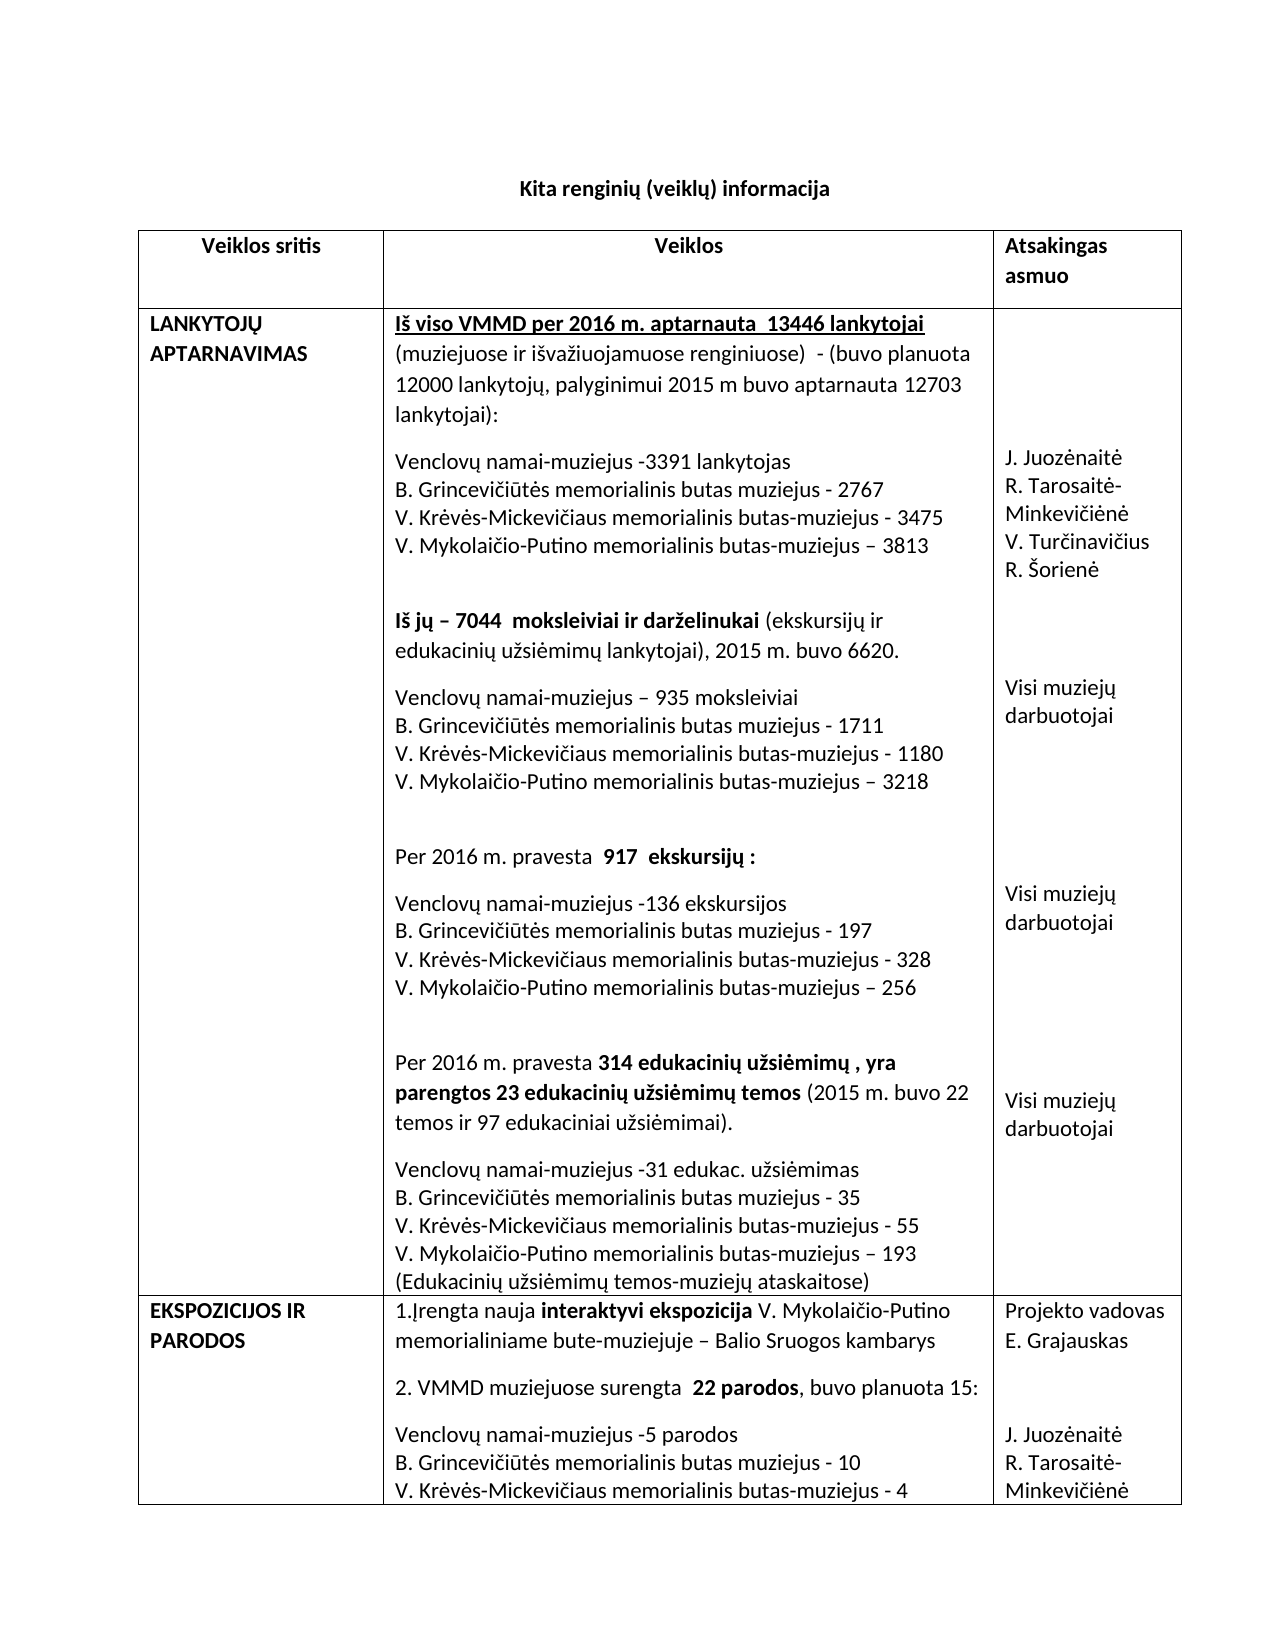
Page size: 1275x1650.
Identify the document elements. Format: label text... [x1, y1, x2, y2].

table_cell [994, 1296, 1181, 1504]
table_cell J. Juozėnaitė R. Tarosaitė-Minkevičiėnė V. Turčinavičius R. Šorienė Visi muziejų darbuotojai Visi muziejų darbuotojai Visi muziejų darbuotojai [994, 309, 1181, 1295]
table_cell Iš viso VMMD per 2016 m. aptarnauta 13446 lankytojai (muziejuose ir išvažiuojamuose renginiuose) - (buvo planuota 12000 lankytojų, palyginimui 2015 m buvo aptarnauta 12703 lankytojai): Venclovų namai-muziejus -3391 lankytojas B. Grincevičiūtės memorialinis butas muziejus - 2767 V. Krėvės-Mickevičiaus memorialinis butas-muziejus - 3475 V. Mykolaičio-Putino memorialinis butas-muziejus – 3813 Iš jų – 7044 moksleiviai ir darželinukai (ekskursijų ir edukacinių užsiėmimų lankytojai), 2015 m. buvo 6620. Venclovų namai-muziejus – 935 moksleiviai B. Grincevičiūtės memorialinis butas muziejus - 1711 V. Krėvės-Mickevičiaus memorialinis butas-muziejus - 1180 V. Mykolaičio-Putino memorialinis butas-muziejus – 3218 Per 2016 m. pravesta 917 ekskursijų : Venclovų namai-muziejus -136 ekskursijos B. Grincevičiūtės memorialinis butas muziejus - 197 V. Krėvės-Mickevičiaus memorialinis butas-muziejus - 328 V. Mykolaičio-Putino memorialinis butas-muziejus – 256 Per 2016 m. pravesta 314 edukacinių užsiėmimų , yra parengtos 23 edukacinių užsiėmimų temos (2015 m. buvo 22 temos ir 97 edukaciniai užsiėmimai). Venclovų namai-muziejus -31 edukac. užsiėmimas B. Grincevičiūtės memorialinis butas muziejus - 35 V. Krėvės-Mickevičiaus memorialinis butas-muziejus - 55 V. Mykolaičio-Putino memorialinis butas-muziejus – 193 (Edukacinių užsiėmimų temos-muziejų ataskaitose) [384, 309, 993, 1295]
table_header Veiklos sritis [139, 231, 383, 308]
text Kita renginių (veiklų) informacija [150, 174, 1200, 202]
table_header Veiklos [384, 231, 993, 308]
table_cell LANKYTOJŲ APTARNAVIMAS [139, 309, 383, 1295]
table_header Atsakingas asmuo [994, 231, 1181, 308]
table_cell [384, 1296, 993, 1504]
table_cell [139, 1296, 383, 1504]
